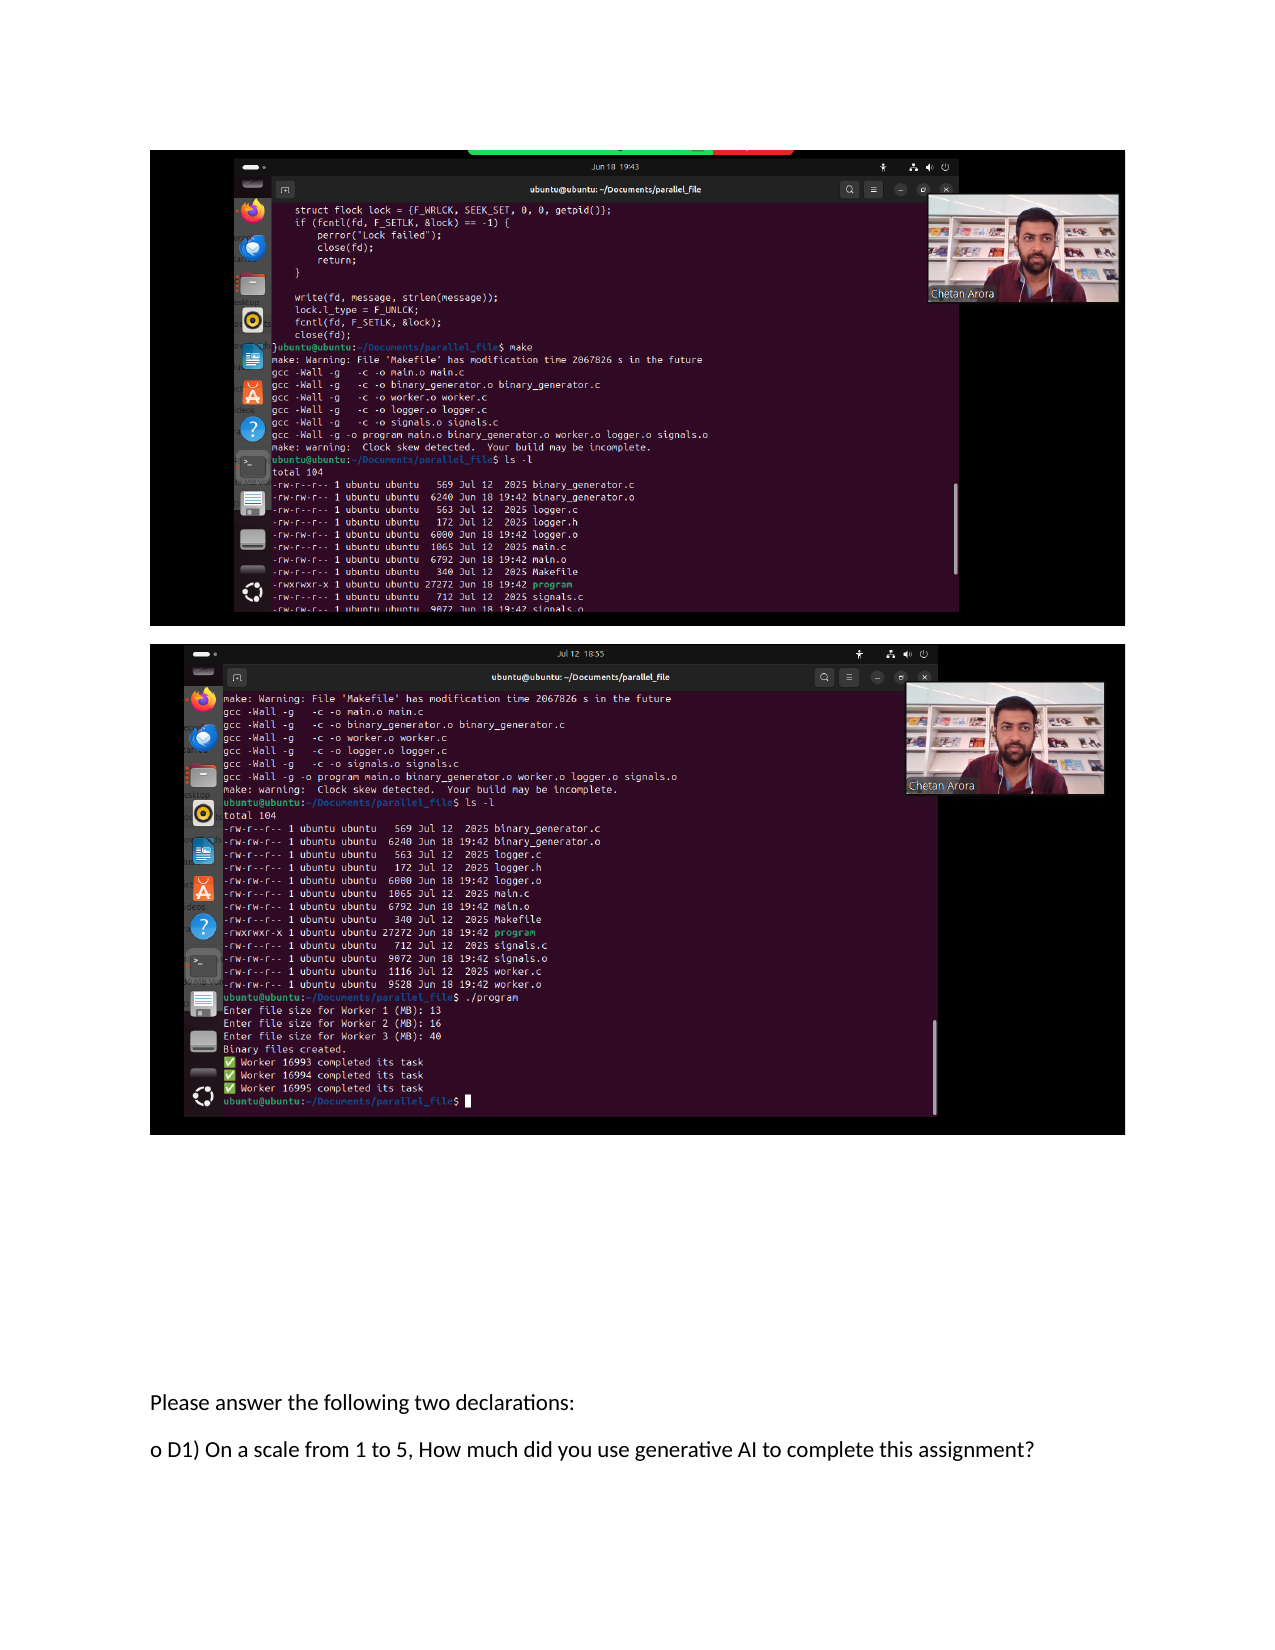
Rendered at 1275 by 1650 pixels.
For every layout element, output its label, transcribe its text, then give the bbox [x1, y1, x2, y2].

picture [150, 644, 1125, 1135]
text Please answer the following two declarations: [150, 1388, 1125, 1416]
text o D1) On a scale from 1 to 5, How much did you use generative AI to complete this assignment? [150, 1435, 1125, 1463]
picture [150, 150, 1125, 626]
